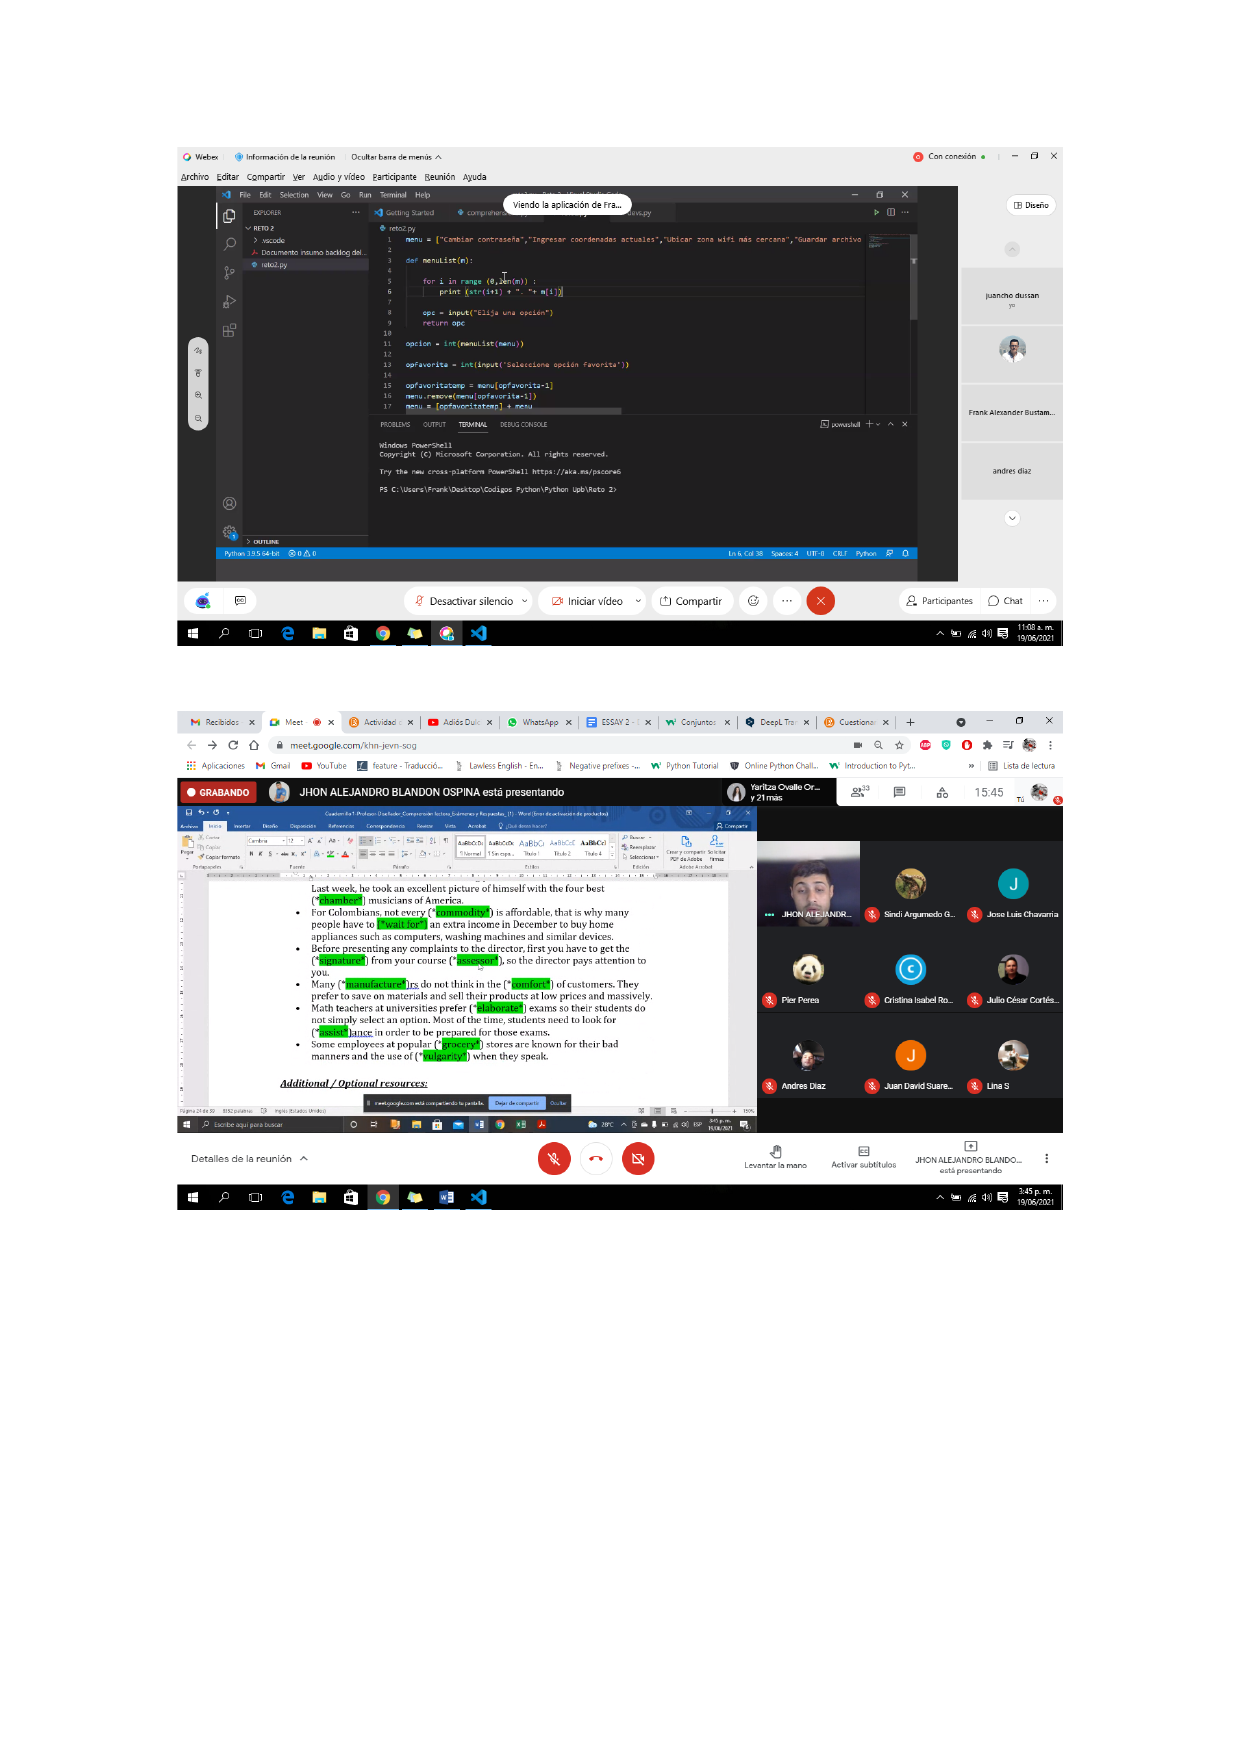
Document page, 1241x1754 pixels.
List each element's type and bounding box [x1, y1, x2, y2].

picture [177, 147, 1063, 646]
picture [177, 711, 1063, 1210]
